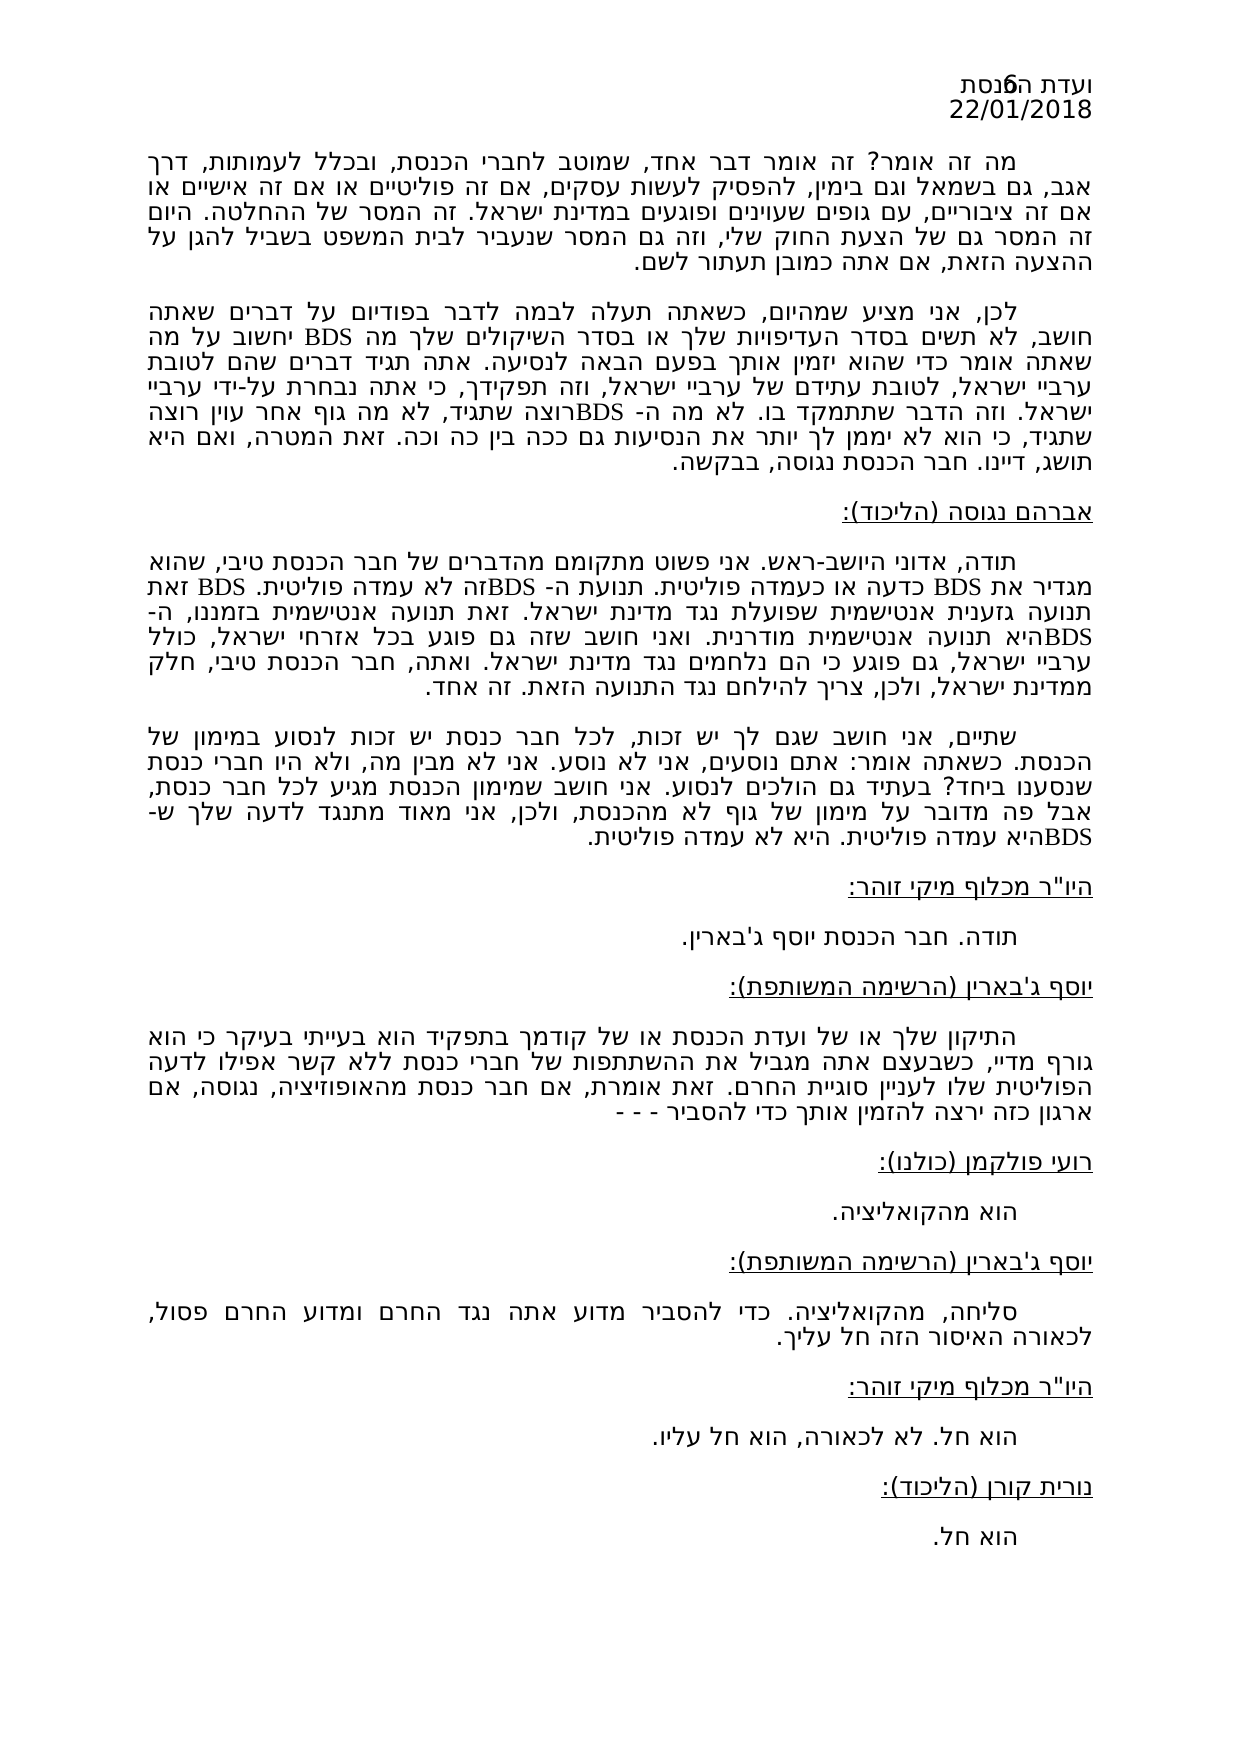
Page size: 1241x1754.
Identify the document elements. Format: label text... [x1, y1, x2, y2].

text היו"ר מכלוף מיקי זוהר: [147, 1375, 1093, 1400]
text הוא מהקואליציה. [147, 1200, 1093, 1225]
text הוא חל. [147, 1525, 1093, 1550]
text סליחה, מהקואליציה. כדי להסביר מדוע אתה נגד החרם ומדוע החרם פסול, לכאורה האיסור הזה חל עליך. [147, 1300, 1093, 1350]
text הוא חל. לא לכאורה, הוא חל עליו. [147, 1425, 1093, 1450]
text שתיים, אני חושב שגם לך יש זכות, לכל חבר כנסת יש זכות לנסוע במימון של הכנסת. כשאתה אומר: אתם נוסעים, אני לא נוסע. אני לא מבין מה, ולא היו חברי כנסת שנסענו ביחד? בעתיד גם הולכים לנסוע. אני חושב שמימון הכנסת מגיע לכל חבר כנסת, אבל פה מדובר על מימון של גוף לא מהכנסת, ולכן, אני מאוד מתנגד לדעה שלך ש- BDSהיא עמדה פוליטית. היא לא עמדה פוליטית. [147, 725, 1093, 850]
text היו"ר מכלוף מיקי זוהר: [147, 875, 1093, 900]
text מה זה אומר? זה אומר דבר אחד, שמוטב לחברי הכנסת, ובכלל לעמותות, דרך אגב, גם בשמאל וגם בימין, להפסיק לעשות עסקים, אם זה פוליטיים או אם זה אישיים או אם זה ציבוריים, עם גופים שעוינים ופוגעים במדינת ישראל. זה המסר של ההחלטה. היום זה המסר גם של הצעת החוק שלי, וזה גם המסר שנעביר לבית המשפט בשביל להגן על ההצעה הזאת, אם אתה כמובן תעתור לשם. [147, 150, 1093, 275]
text תודה. חבר הכנסת יוסף ג'בארין. [147, 925, 1093, 950]
text יוסף ג'בארין (הרשימה המשותפת): [147, 1250, 1093, 1275]
text יוסף ג'בארין (הרשימה המשותפת): [147, 975, 1093, 1000]
text נורית קורן (הליכוד): [147, 1475, 1093, 1500]
text לכן, אני מציע שמהיום, כשאתה תעלה לבמה לדבר בפודיום על דברים שאתה חושב, לא תשים בסדר העדיפויות שלך או בסדר השיקולים שלך מה BDS יחשוב על מה שאתה אומר כדי שהוא יזמין אותך בפעם הבאה לנסיעה. אתה תגיד דברים שהם לטובת ערביי ישראל, לטובת עתידם של ערביי ישראל, וזה תפקידך, כי אתה נבחרת על-ידי ערביי ישראל. וזה הדבר שתתמקד בו. לא מה ה- BDSרוצה שתגיד, לא מה גוף אחר עוין רוצה שתגיד, כי הוא לא יממן לך יותר את הנסיעות גם ככה בין כה וכה. זאת המטרה, ואם היא תושג, דיינו. חבר הכנסת נגוסה, בבקשה. [147, 300, 1093, 475]
text רועי פולקמן (כולנו): [147, 1150, 1093, 1175]
text תודה, אדוני היושב-ראש. אני פשוט מתקומם מהדברים של חבר הכנסת טיבי, שהוא מגדיר את BDS כדעה או כעמדה פוליטית. תנועת ה- BDSזה לא עמדה פוליטית. BDS זאת תנועה גזענית אנטישמית שפועלת נגד מדינת ישראל. זאת תנועה אנטישמית בזמננו, ה- BDSהיא תנועה אנטישמית מודרנית. ואני חושב שזה גם פוגע בכל אזרחי ישראל, כולל ערביי ישראל, גם פוגע כי הם נלחמים נגד מדינת ישראל. ואתה, חבר הכנסת טיבי, חלק ממדינת ישראל, ולכן, צריך להילחם נגד התנועה הזאת. זה אחד. [147, 550, 1093, 700]
text אברהם נגוסה (הליכוד): [147, 500, 1093, 525]
text התיקון שלך או של ועדת הכנסת או של קודמך בתפקיד הוא בעייתי בעיקר כי הוא גורף מדיי, כשבעצם אתה מגביל את ההשתתפות של חברי כנסת ללא קשר אפילו לדעה הפוליטית שלו לעניין סוגיית החרם. זאת אומרת, אם חבר כנסת מהאופוזיציה, נגוסה, אם ארגון כזה ירצה להזמין אותך כדי להסביר - - - [147, 1025, 1093, 1125]
